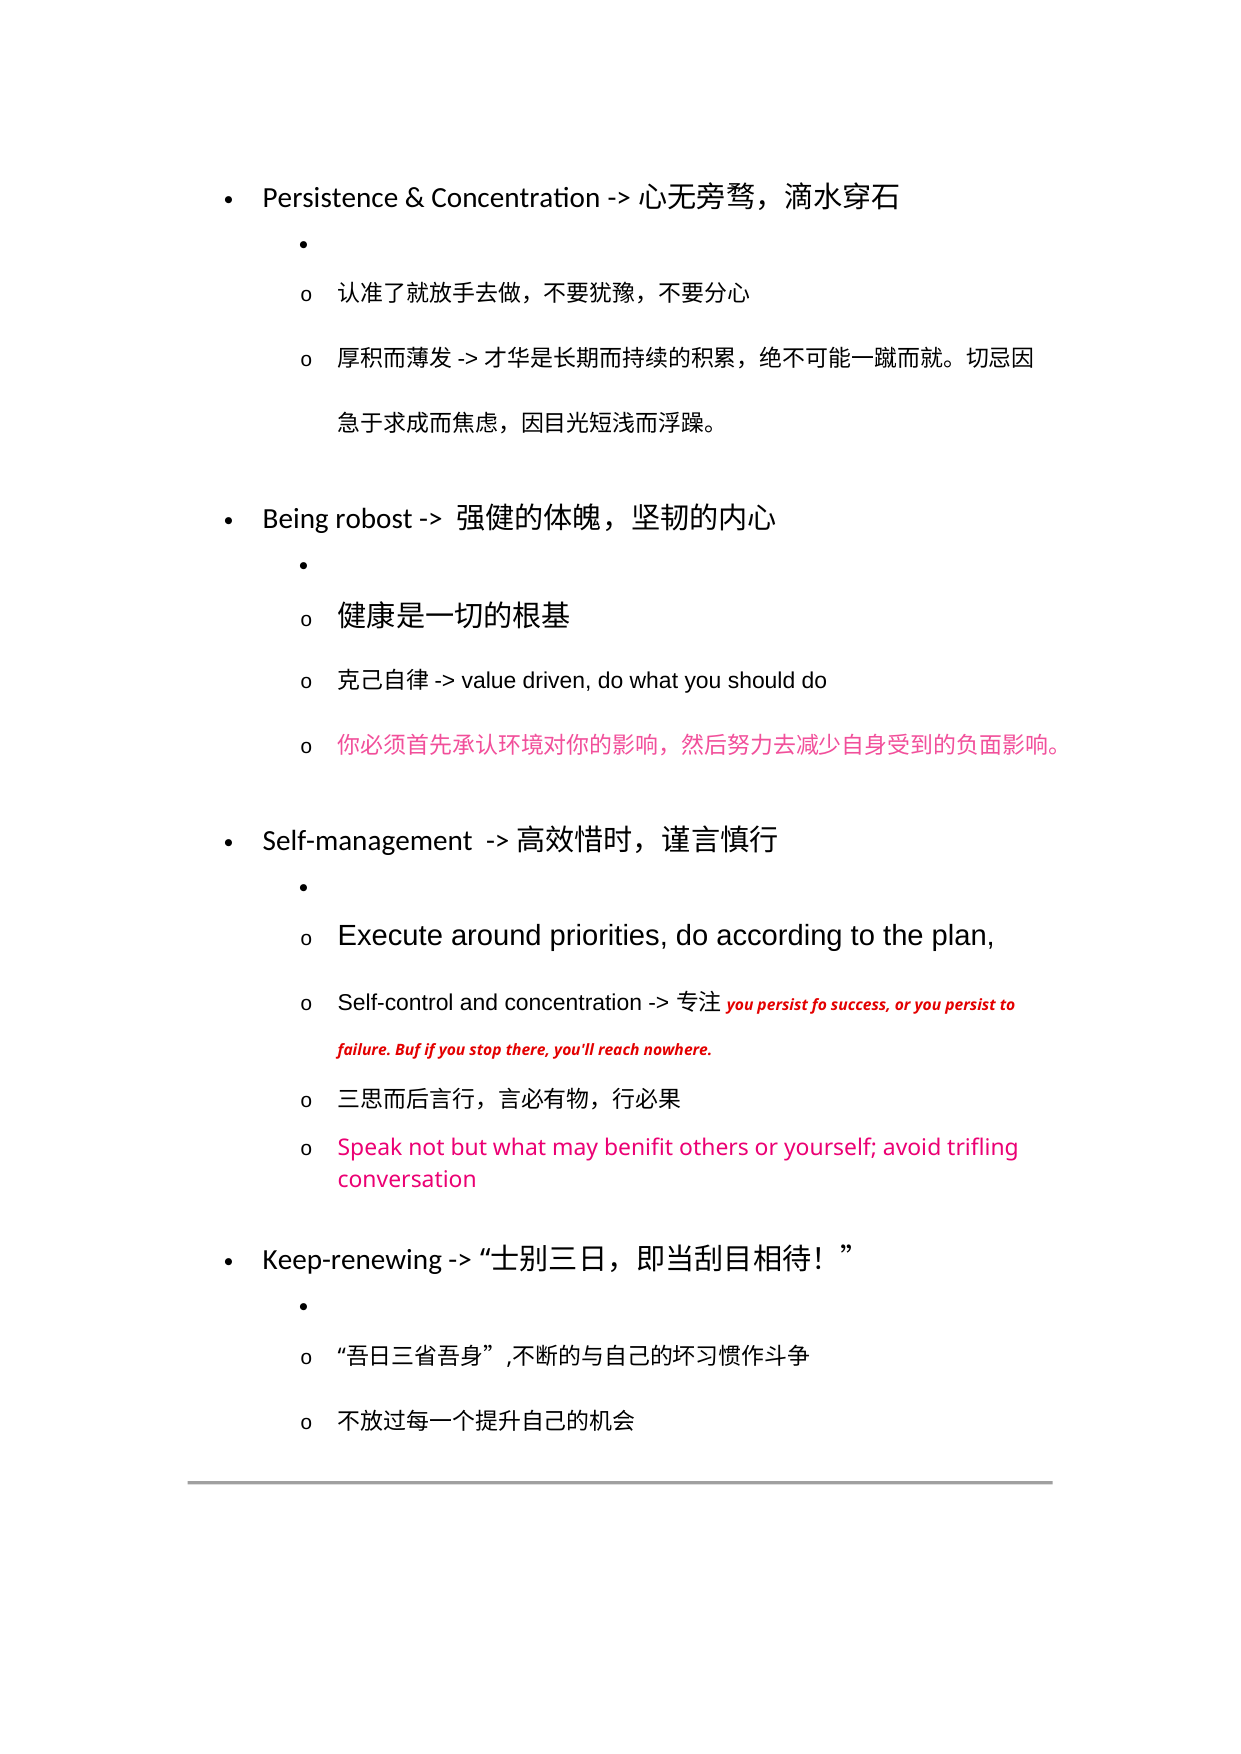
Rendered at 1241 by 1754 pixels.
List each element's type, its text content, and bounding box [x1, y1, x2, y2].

list Self-control and concentration -> 专注 you persist fo success, or you persist to failure. Buf if you stop there, you'll reach nowhere. [300, 968, 1053, 1065]
list Persistence & Concentration -> 心无旁骛，滴水穿石 [225, 162, 1053, 227]
list 克己自律 -> value driven, do what you should do [300, 646, 1053, 711]
list Execute around priorities, do according to the plan, [300, 903, 1053, 968]
list Being robost -> 强健的体魄，坚韧的内心 [225, 484, 1053, 549]
list 厚积而薄发 -> 才华是长期而持续的积累，绝不可能一蹴而就。切忌因急于求成而焦虑，因目光短浅而浮躁。 [300, 324, 1053, 454]
list 认准了就放手去做，不要犹豫，不要分心 [300, 259, 1053, 324]
list 不放过每一个提升自己的机会 [300, 1387, 1053, 1452]
list Speak not but what may benifit others or yourself; avoid trifling conversation [300, 1130, 1053, 1195]
list Self-management -> 高效惜时，谨言慎行 [225, 805, 1053, 870]
list “吾日三省吾身”,不断的与自己的坏习惯作斗争 [300, 1322, 1053, 1387]
list 健康是一切的根基 [300, 581, 1053, 646]
list Keep-renewing -> “士别三日，即当刮目相待！” [225, 1224, 1053, 1289]
list 三思而后言行，言必有物，行必果 [300, 1065, 1053, 1130]
list 你必须首先承认环境对你的影响，然后努力去减少自身受到的负面影响。 [300, 711, 1053, 776]
